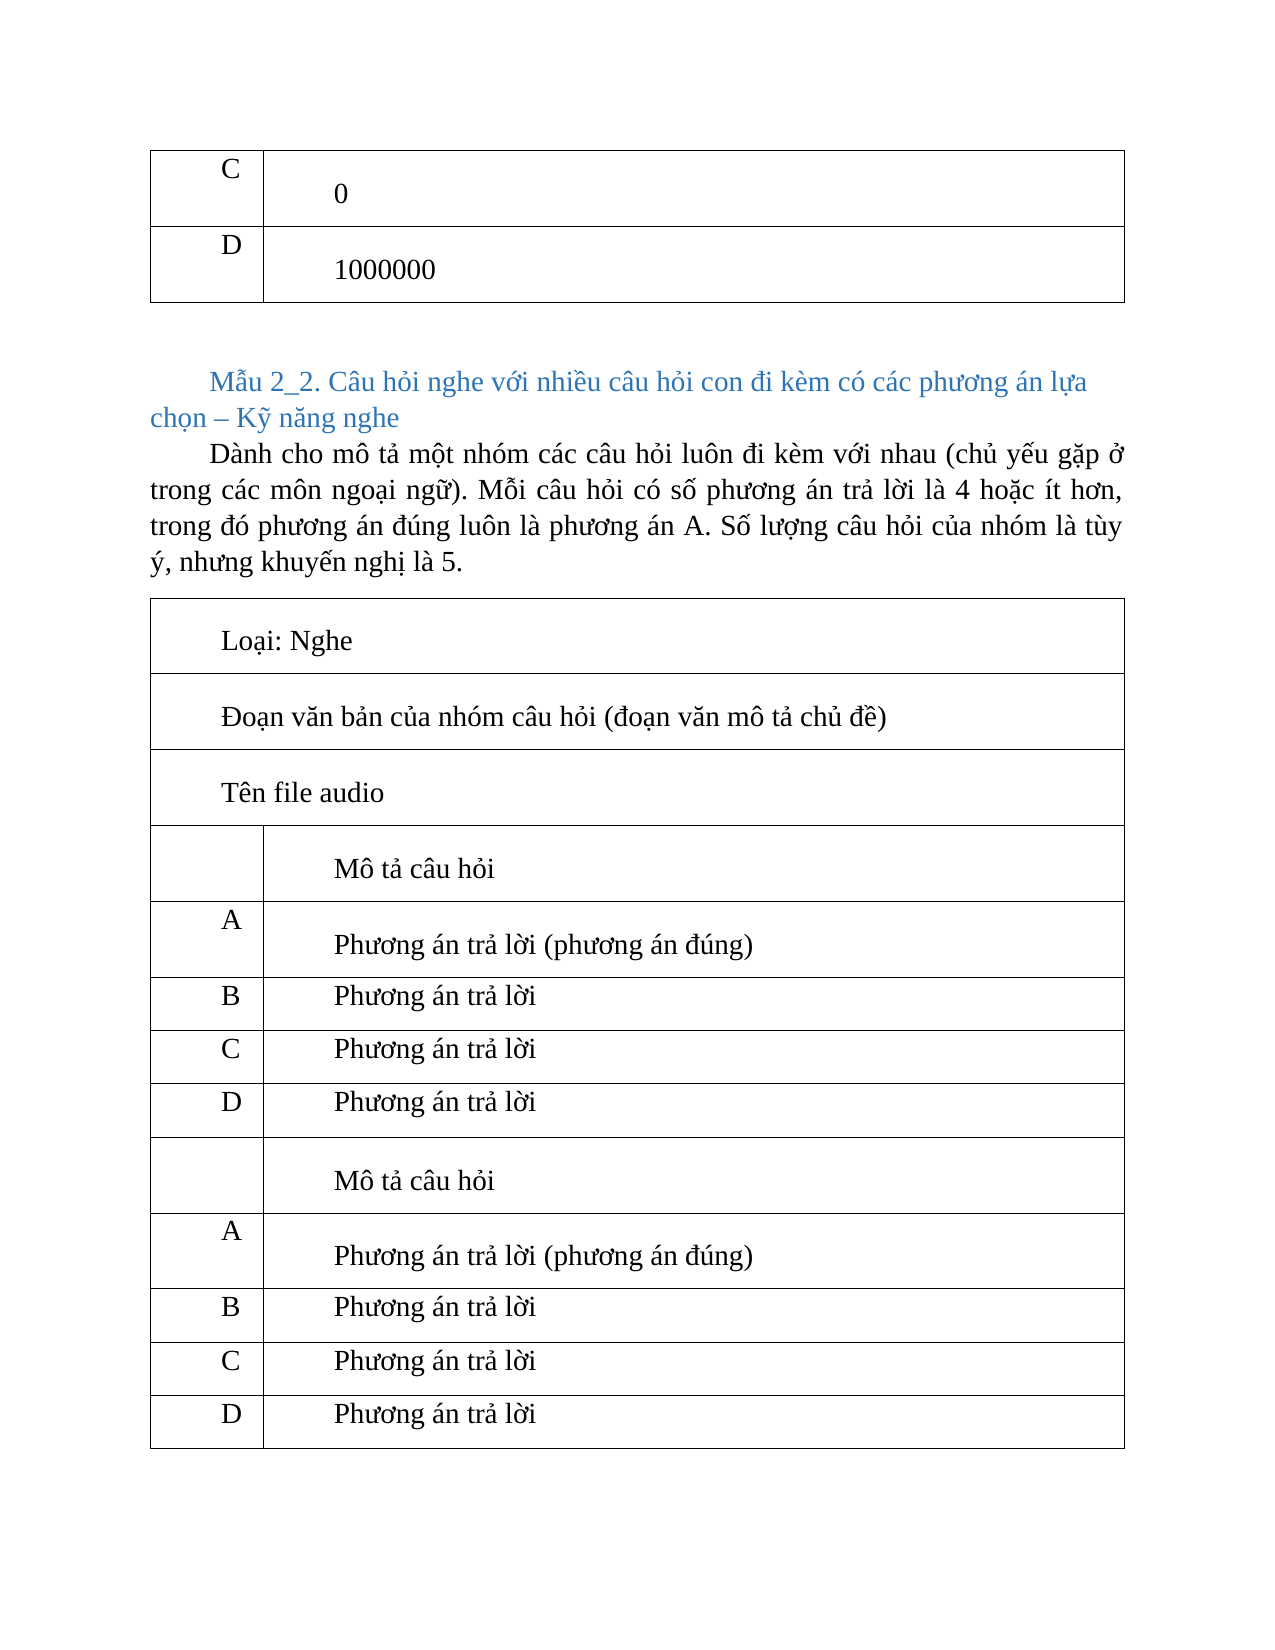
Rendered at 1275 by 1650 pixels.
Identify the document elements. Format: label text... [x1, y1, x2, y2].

subtitle Mẫu 2_2. Câu hỏi nghe với nhiều câu hỏi con đi kèm có các phương án lựa chọn – Kỹ năng nghe [150, 364, 1125, 433]
table_cell Phương án trả lời [264, 978, 1124, 1030]
table_cell 0 [264, 151, 1124, 226]
table_cell Phương án trả lời (phương án đúng) [264, 1214, 1124, 1288]
table_cell B [151, 978, 263, 1030]
table_cell D [151, 1396, 263, 1448]
table_cell Phương án trả lời (phương án đúng) [264, 902, 1124, 977]
table_cell Phương án trả lời [264, 1396, 1124, 1448]
table_cell [151, 1138, 263, 1212]
table_cell A [151, 1214, 263, 1288]
table_cell D [151, 1084, 263, 1137]
table_cell Mô tả câu hỏi [264, 1138, 1124, 1212]
table_cell A [151, 902, 263, 977]
table_cell B [151, 1289, 263, 1342]
table_cell Mô tả câu hỏi [264, 826, 1124, 901]
table_cell [151, 826, 263, 901]
table_header Loại: Nghe [151, 599, 1124, 673]
table_cell D [151, 227, 263, 302]
table_cell C [151, 1343, 263, 1395]
text Dành cho mô tả một nhóm các câu hỏi luôn đi kèm với nhau (chủ yếu gặp ở trong các môn ngoại ngữ). Mỗi câu hỏi có số phương án trả lời là 4 hoặc ít hơn, trong đó phương án đúng luôn là phương án A. Số lượng câu hỏi của nhóm là tùy ý, nhưng khuyến nghị là 5. [150, 436, 1125, 578]
table_cell Phương án trả lời [264, 1084, 1124, 1137]
table_cell Phương án trả lời [264, 1343, 1124, 1395]
table_cell Phương án trả lời [264, 1289, 1124, 1342]
table_cell C [151, 1031, 263, 1083]
table_cell Đoạn văn bản của nhóm câu hỏi (đoạn văn mô tả chủ đề) [151, 674, 1124, 749]
table_cell Phương án trả lời [264, 1031, 1124, 1083]
table_cell Tên file audio [151, 750, 1124, 825]
table_cell 1000000 [264, 227, 1124, 302]
table_cell C [151, 151, 263, 226]
